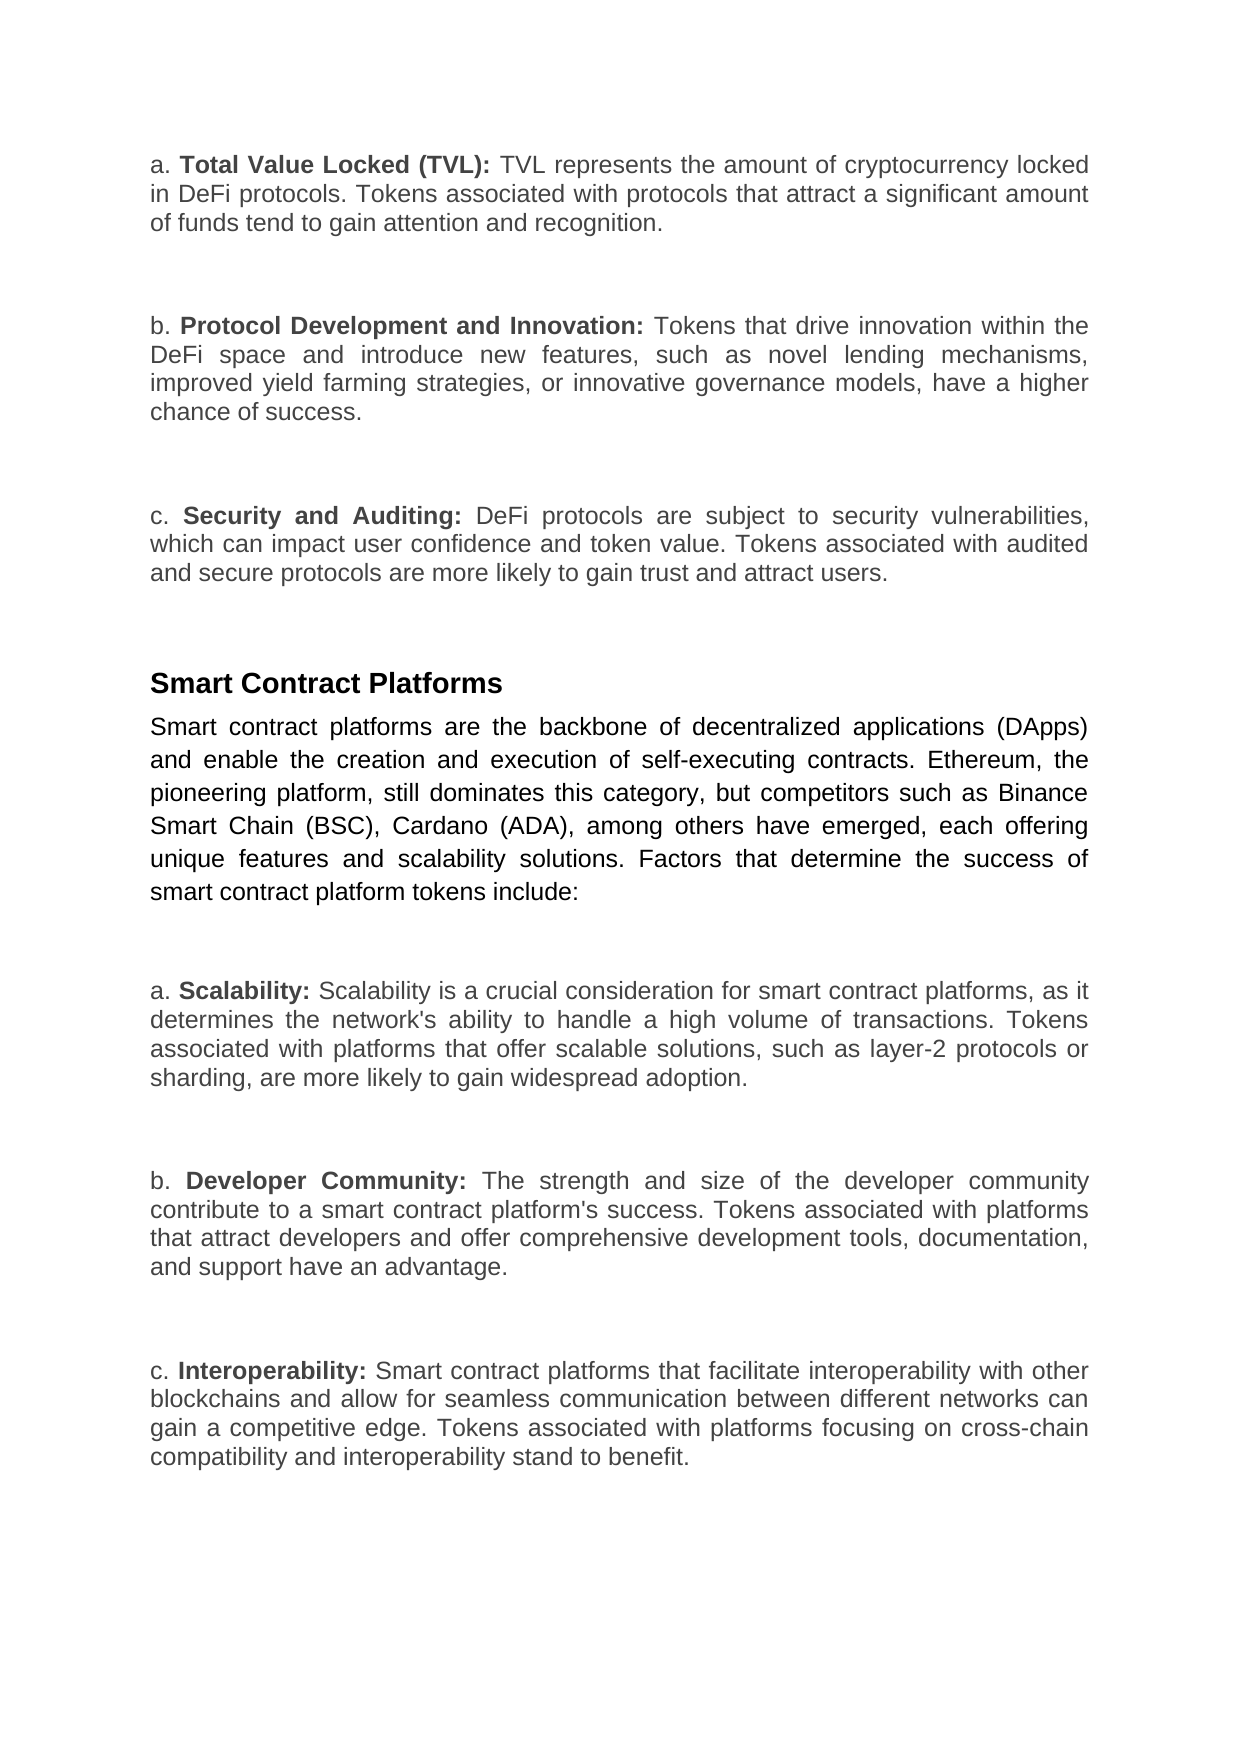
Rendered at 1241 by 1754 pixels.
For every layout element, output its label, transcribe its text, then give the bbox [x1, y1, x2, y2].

subtitle a. Scalability: Scalability is a crucial consideration for smart contract platforms, as it determines the network's ability to handle a high volume of transactions. Tokens associated with platforms that offer scalable solutions, such as layer-2 protocols or sharding, are more likely to gain widespread adoption. [150, 976, 1090, 1091]
text Smart contract platforms are the backbone of decentralized applications (DApps) and enable the creation and execution of self-executing contracts. Ethereum, the pioneering platform, still dominates this category, but competitors such as Binance Smart Chain (BSC), Cardano (ADA), among others have emerged, each offering unique features and scalability solutions. Factors that determine the success of smart contract platform tokens include: [150, 712, 1090, 906]
subtitle c. Security and Auditing: DeFi protocols are subject to security vulnerabilities, which can impact user confidence and token value. Tokens associated with audited and secure protocols are more likely to gain trust and attract users. [150, 501, 1090, 587]
subtitle b. Protocol Development and Innovation: Tokens that drive innovation within the DeFi space and introduce new features, such as novel lending mechanisms, improved yield farming strategies, or innovative governance models, have a higher chance of success. [150, 311, 1090, 426]
subtitle b. Developer Community: The strength and size of the developer community contribute to a smart contract platform's success. Tokens associated with platforms that attract developers and offer comprehensive development tools, documentation, and support have an advantage. [150, 1166, 1090, 1281]
subtitle c. Interoperability: Smart contract platforms that facilitate interoperability with other blockchains and allow for seamless communication between different networks can gain a competitive edge. Tokens associated with platforms focusing on cross-chain compatibility and interoperability stand to benefit. [150, 1356, 1090, 1471]
subtitle a. Total Value Locked (TVL): TVL represents the amount of cryptocurrency locked in DeFi protocols. Tokens associated with protocols that attract a significant amount of funds tend to gain attention and recognition. [150, 150, 1090, 236]
subtitle Smart Contract Platforms [150, 666, 1090, 699]
